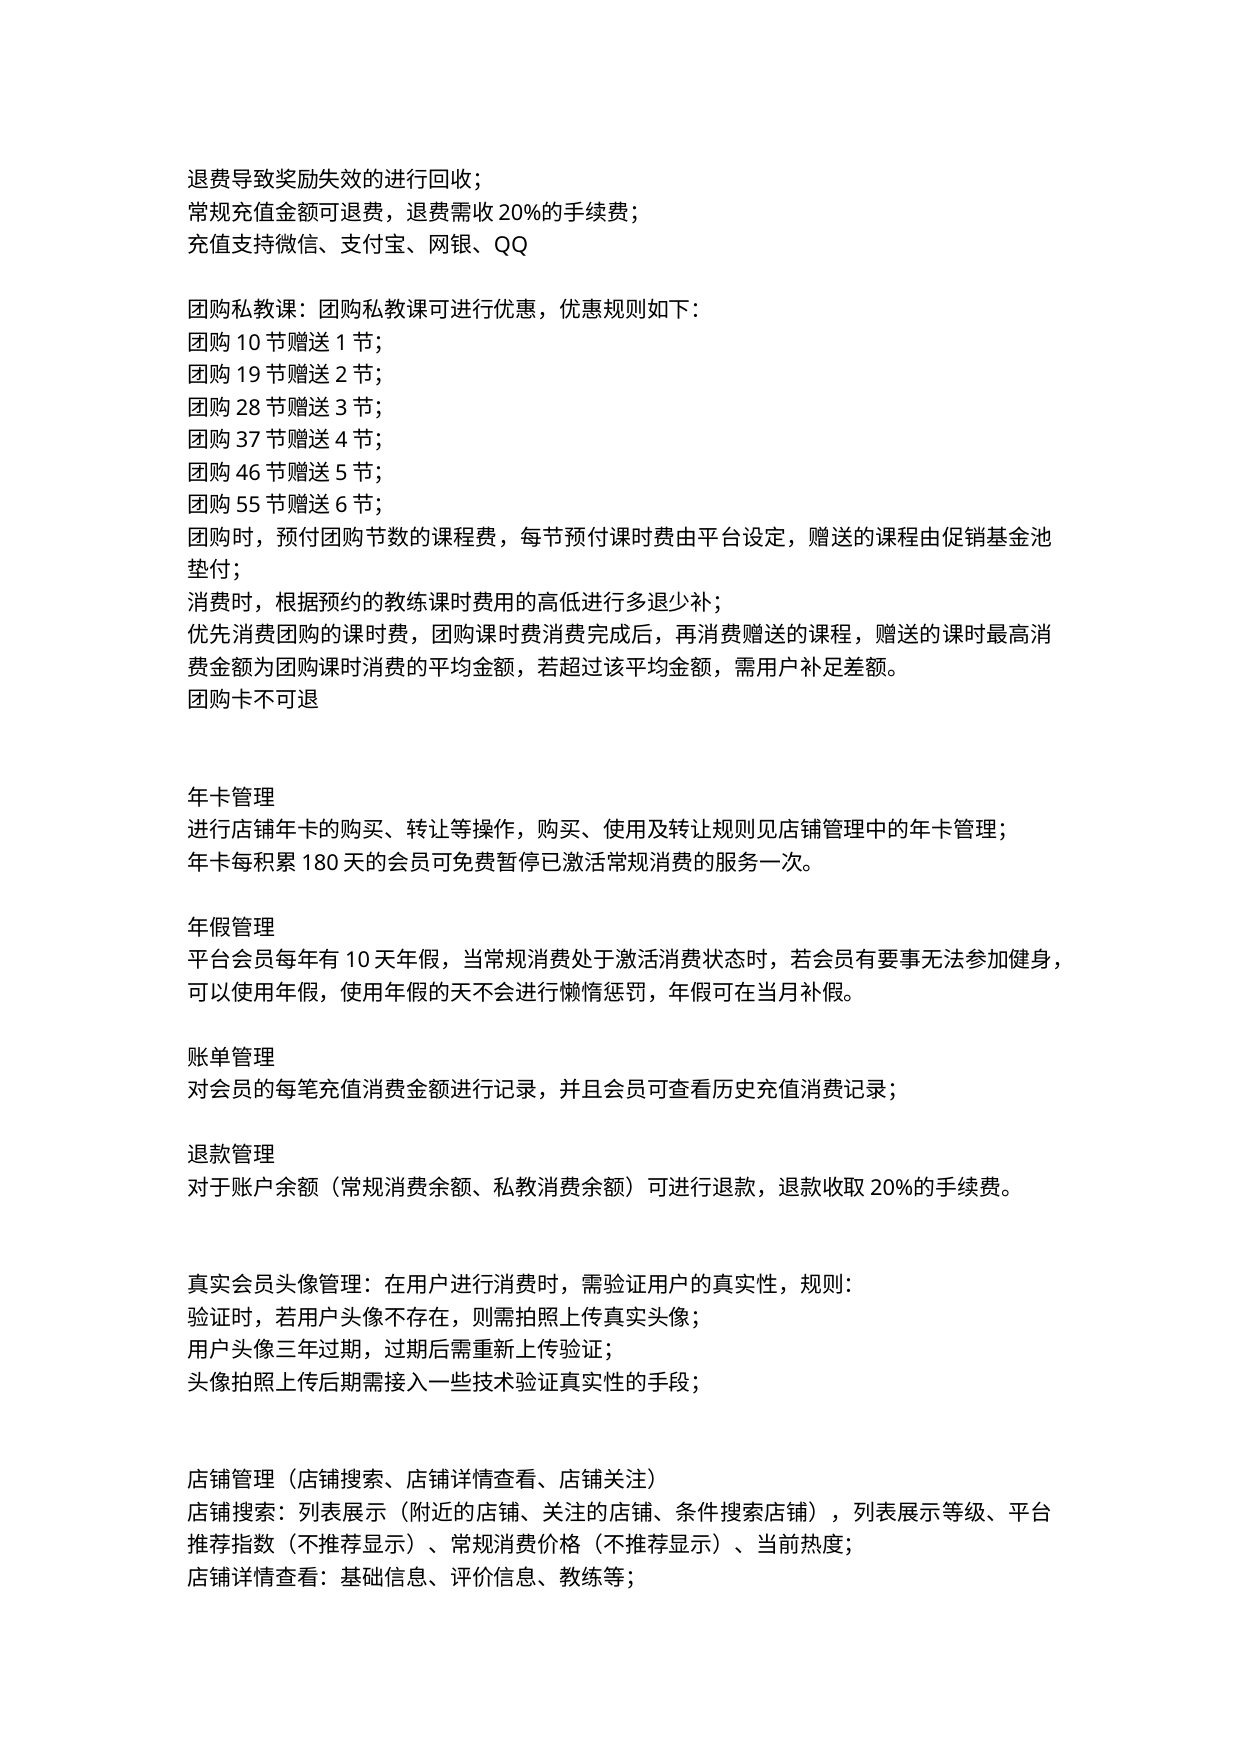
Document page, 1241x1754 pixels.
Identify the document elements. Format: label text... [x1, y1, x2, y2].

text 消费时，根据预约的教练课时费用的高低进行多退少补； [187, 584, 1053, 617]
text 店铺详情查看：基础信息、评价信息、教练等； [187, 1559, 1053, 1592]
text 退费导致奖励失效的进行回收； [187, 162, 1053, 194]
text 年卡每积累180天的会员可免费暂停已激活常规消费的服务一次。 [187, 844, 1053, 877]
text 团购37节赠送4节； [187, 422, 1053, 454]
text 团购10节赠送1节； [187, 324, 1053, 357]
text 账单管理 [187, 1039, 1053, 1072]
text 年卡管理 [187, 779, 1053, 812]
text 对会员的每笔充值消费金额进行记录，并且会员可查看历史充值消费记录； [187, 1072, 1053, 1104]
text 团购55节赠送6节； [187, 487, 1053, 519]
text 团购私教课：团购私教课可进行优惠，优惠规则如下： [187, 292, 1053, 324]
text 充值支持微信、支付宝、网银、QQ [187, 227, 1053, 259]
text 真实会员头像管理：在用户进行消费时，需验证用户的真实性，规则： [187, 1267, 1053, 1299]
text 团购卡不可退 [187, 682, 1053, 714]
text 平台会员每年有10天年假，当常规消费处于激活消费状态时，若会员有要事无法参加健身，可以使用年假，使用年假的天不会进行懒惰惩罚，年假可在当月补假。 [187, 942, 1053, 1007]
text 用户头像三年过期，过期后需重新上传验证； [187, 1332, 1053, 1364]
text 团购时，预付团购节数的课程费，每节预付课时费由平台设定，赠送的课程由促销基金池垫付； [187, 519, 1053, 584]
text 进行店铺年卡的购买、转让等操作，购买、使用及转让规则见店铺管理中的年卡管理； [187, 812, 1053, 844]
text 头像拍照上传后期需接入一些技术验证真实性的手段； [187, 1364, 1053, 1397]
text 验证时，若用户头像不存在，则需拍照上传真实头像； [187, 1299, 1053, 1332]
text 店铺管理（店铺搜索、店铺详情查看、店铺关注） [187, 1462, 1053, 1494]
text 团购28节赠送3节； [187, 389, 1053, 422]
text 团购19节赠送2节； [187, 357, 1053, 389]
text 常规充值金额可退费，退费需收20%的手续费； [187, 194, 1053, 227]
text 优先消费团购的课时费，团购课时费消费完成后，再消费赠送的课程，赠送的课时最高消费金额为团购课时消费的平均金额，若超过该平均金额，需用户补足差额。 [187, 617, 1053, 682]
text 对于账户余额（常规消费余额、私教消费余额）可进行退款，退款收取20%的手续费。 [187, 1169, 1053, 1202]
text 团购46节赠送5节； [187, 454, 1053, 487]
text 年假管理 [187, 909, 1053, 942]
text 店铺搜索：列表展示（附近的店铺、关注的店铺、条件搜索店铺），列表展示等级、平台推荐指数（不推荐显示）、常规消费价格（不推荐显示）、当前热度； [187, 1494, 1053, 1559]
text 退款管理 [187, 1137, 1053, 1169]
